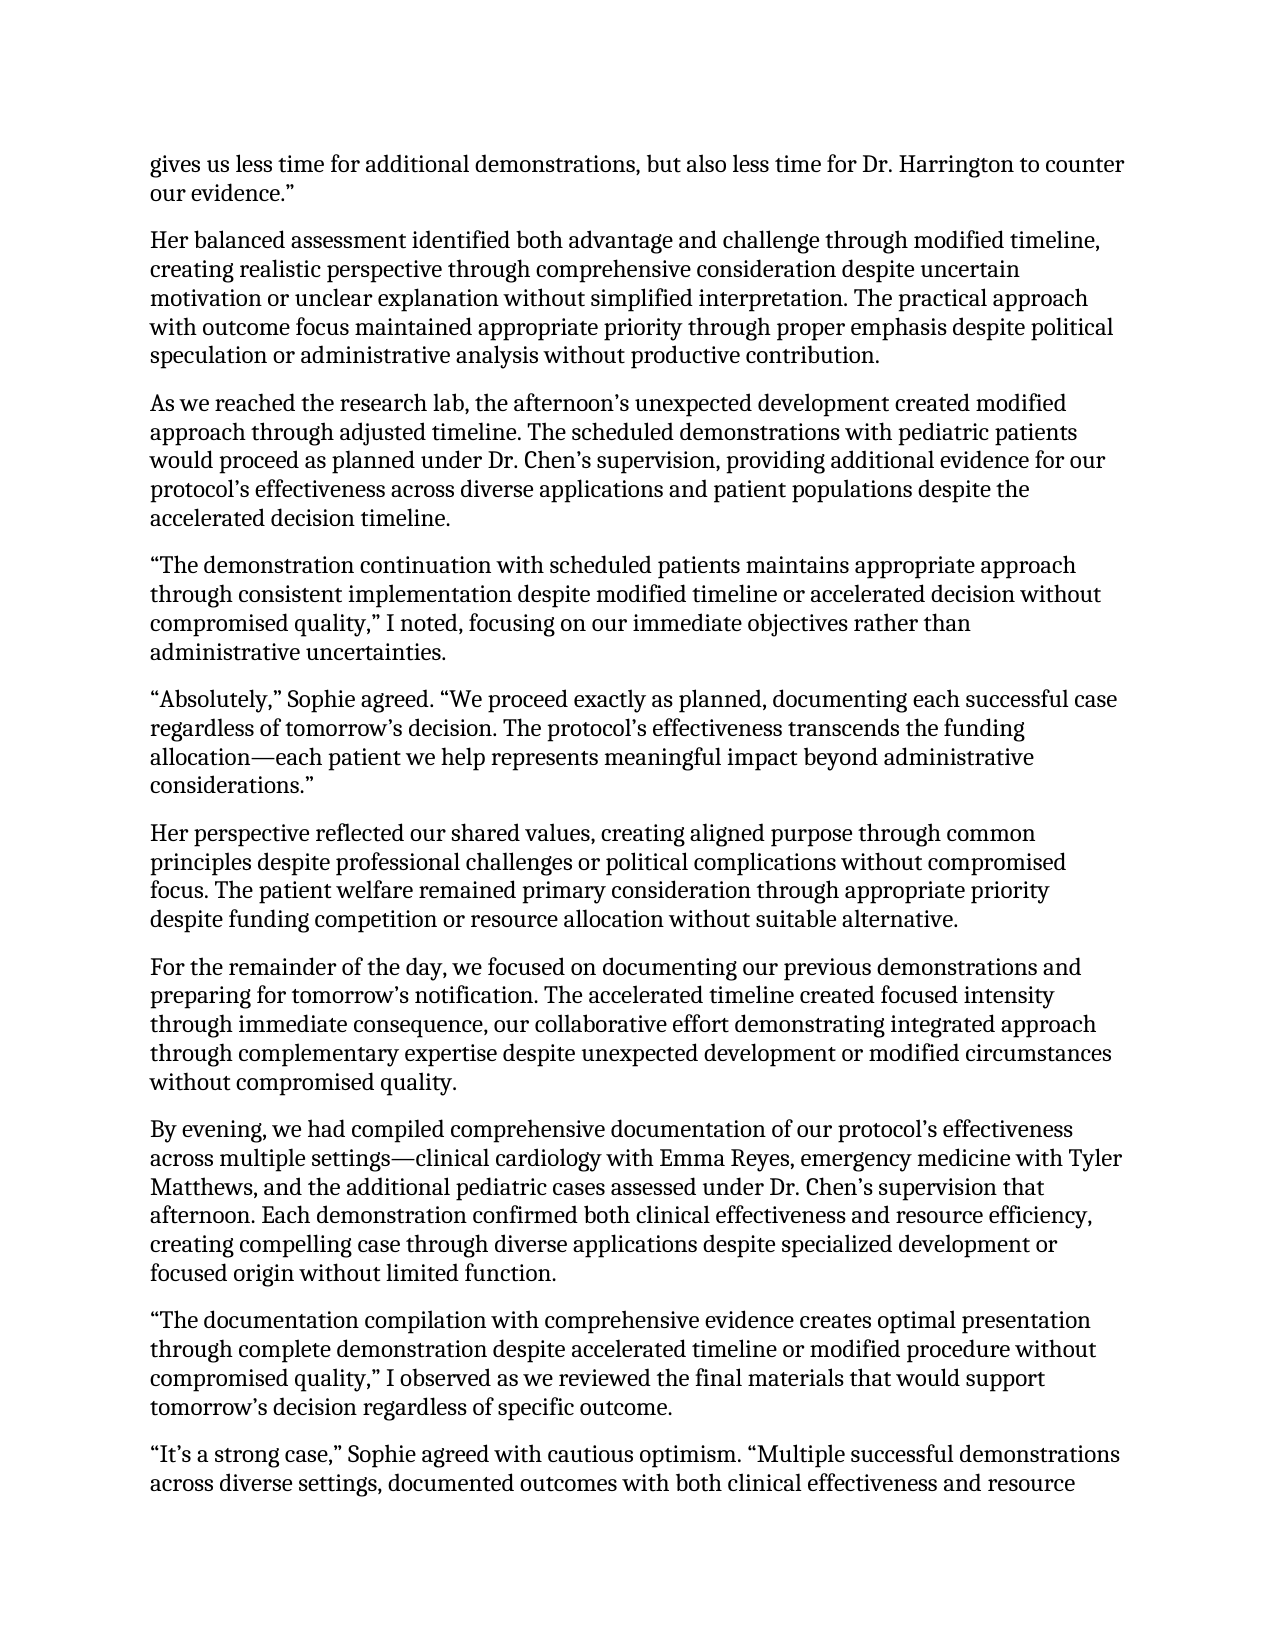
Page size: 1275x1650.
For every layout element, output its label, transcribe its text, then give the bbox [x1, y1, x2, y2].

text Her perspective reflected our shared values, creating aligned purpose through common principles despite professional challenges or political complications without compromised focus. The patient welfare remained primary consideration through appropriate priority despite funding competition or resource allocation without suitable alternative. [150, 819, 1125, 934]
text Her balanced assessment identified both advantage and challenge through modified timeline, creating realistic perspective through comprehensive consideration despite uncertain motivation or unclear explanation without simplified interpretation. The practical approach with outcome focus maintained appropriate priority through proper emphasis despite political speculation or administrative analysis without productive contribution. [150, 226, 1125, 370]
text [150, 150, 1125, 207]
text By evening, we had compiled comprehensive documentation of our protocol’s effectiveness across multiple settings—clinical cardiology with Emma Reyes, emergency medicine with Tyler Matthews, and the additional pediatric cases assessed under Dr. Chen’s supervision that afternoon. Each demonstration confirmed both clinical effectiveness and resource efficiency, creating compelling case through diverse applications despite specialized development or focused origin without limited function. [150, 1115, 1125, 1287]
text “Absolutely,” Sophie agreed. “We proceed exactly as planned, documenting each successful case regardless of tomorrow’s decision. The protocol’s effectiveness transcends the funding allocation—each patient we help represents meaningful impact beyond administrative considerations.” [150, 685, 1125, 800]
text “The demonstration continuation with scheduled patients maintains appropriate approach through consistent implementation despite modified timeline or accelerated decision without compromised quality,” I noted, focusing on our immediate objectives rather than administrative uncertainties. [150, 551, 1125, 666]
text “The documentation compilation with comprehensive evidence creates optimal presentation through complete demonstration despite accelerated timeline or modified procedure without compromised quality,” I observed as we reviewed the final materials that would support tomorrow’s decision regardless of specific outcome. [150, 1306, 1125, 1421]
text As we reached the research lab, the afternoon’s unexpected development created modified approach through adjusted timeline. The scheduled demonstrations with pediatric patients would proceed as planned under Dr. Chen’s supervision, providing additional evidence for our protocol’s effectiveness across diverse applications and patient populations despite the accelerated decision timeline. [150, 389, 1125, 532]
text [150, 1440, 1125, 1497]
text For the remainder of the day, we focused on documenting our previous demonstrations and preparing for tomorrow’s notification. The accelerated timeline created focused intensity through immediate consequence, our collaborative effort demonstrating integrated approach through complementary expertise despite unexpected development or modified circumstances without compromised quality. [150, 952, 1125, 1096]
